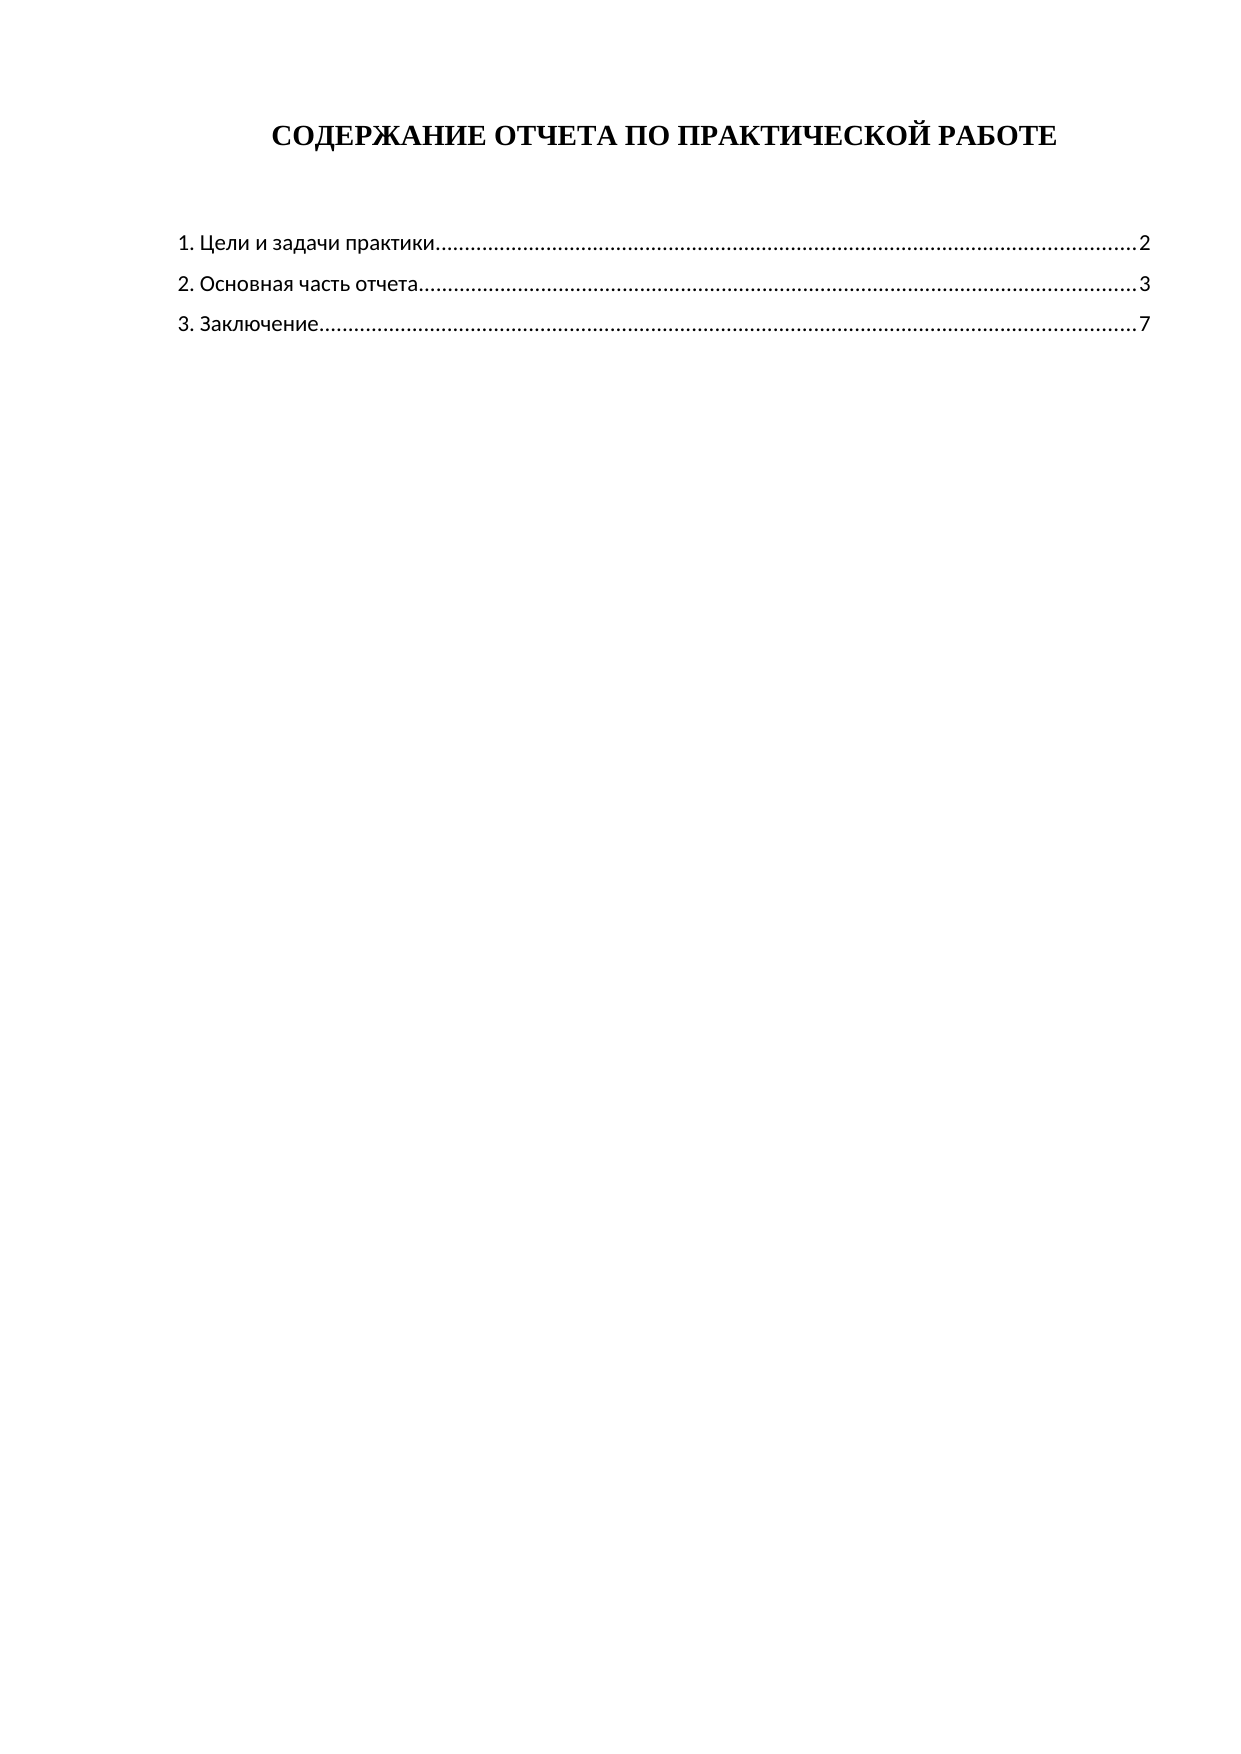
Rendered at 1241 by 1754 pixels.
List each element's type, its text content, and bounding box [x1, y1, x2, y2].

text СОДЕРЖАНИЕ ОТЧЕТА ПО ПРАКТИЧЕСКОЙ РАБОТЕ [177, 118, 1152, 152]
